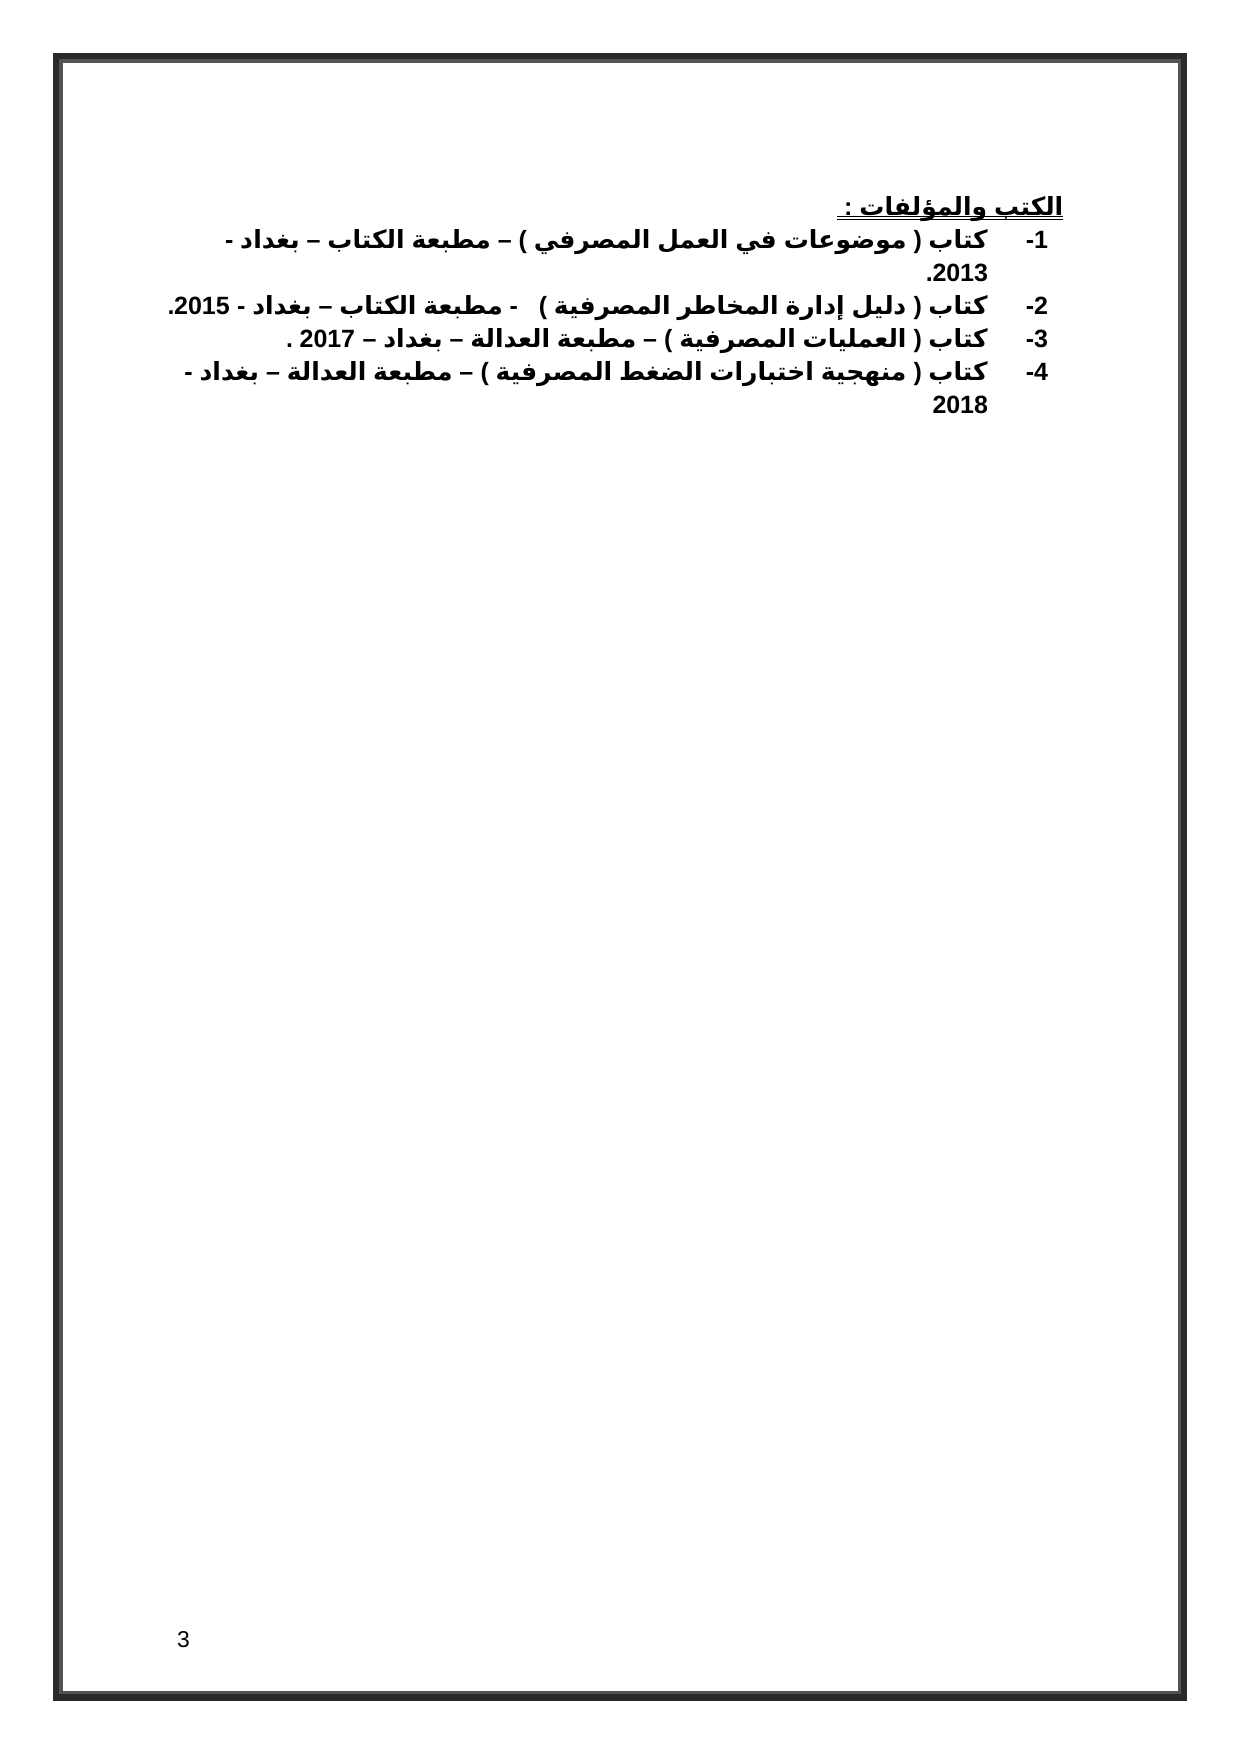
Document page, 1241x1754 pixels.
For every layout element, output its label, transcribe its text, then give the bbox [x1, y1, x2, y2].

list كتاب ( العمليات المصرفية ) – مطبعة العدالة – بغداد – 2017 . [162, 324, 1026, 353]
list كتاب ( منهجية اختبارات الضغط المصرفية ) – مطبعة العدالة – بغداد - 2018 [162, 357, 1026, 419]
text الكتب والمؤلفات : [162, 192, 1063, 221]
list كتاب ( موضوعات في العمل المصرفي ) – مطبعة الكتاب – بغداد - 2013. [162, 225, 1026, 287]
list كتاب ( دليل إدارة المخاطر المصرفية ) - مطبعة الكتاب – بغداد - 2015. [162, 291, 1026, 320]
